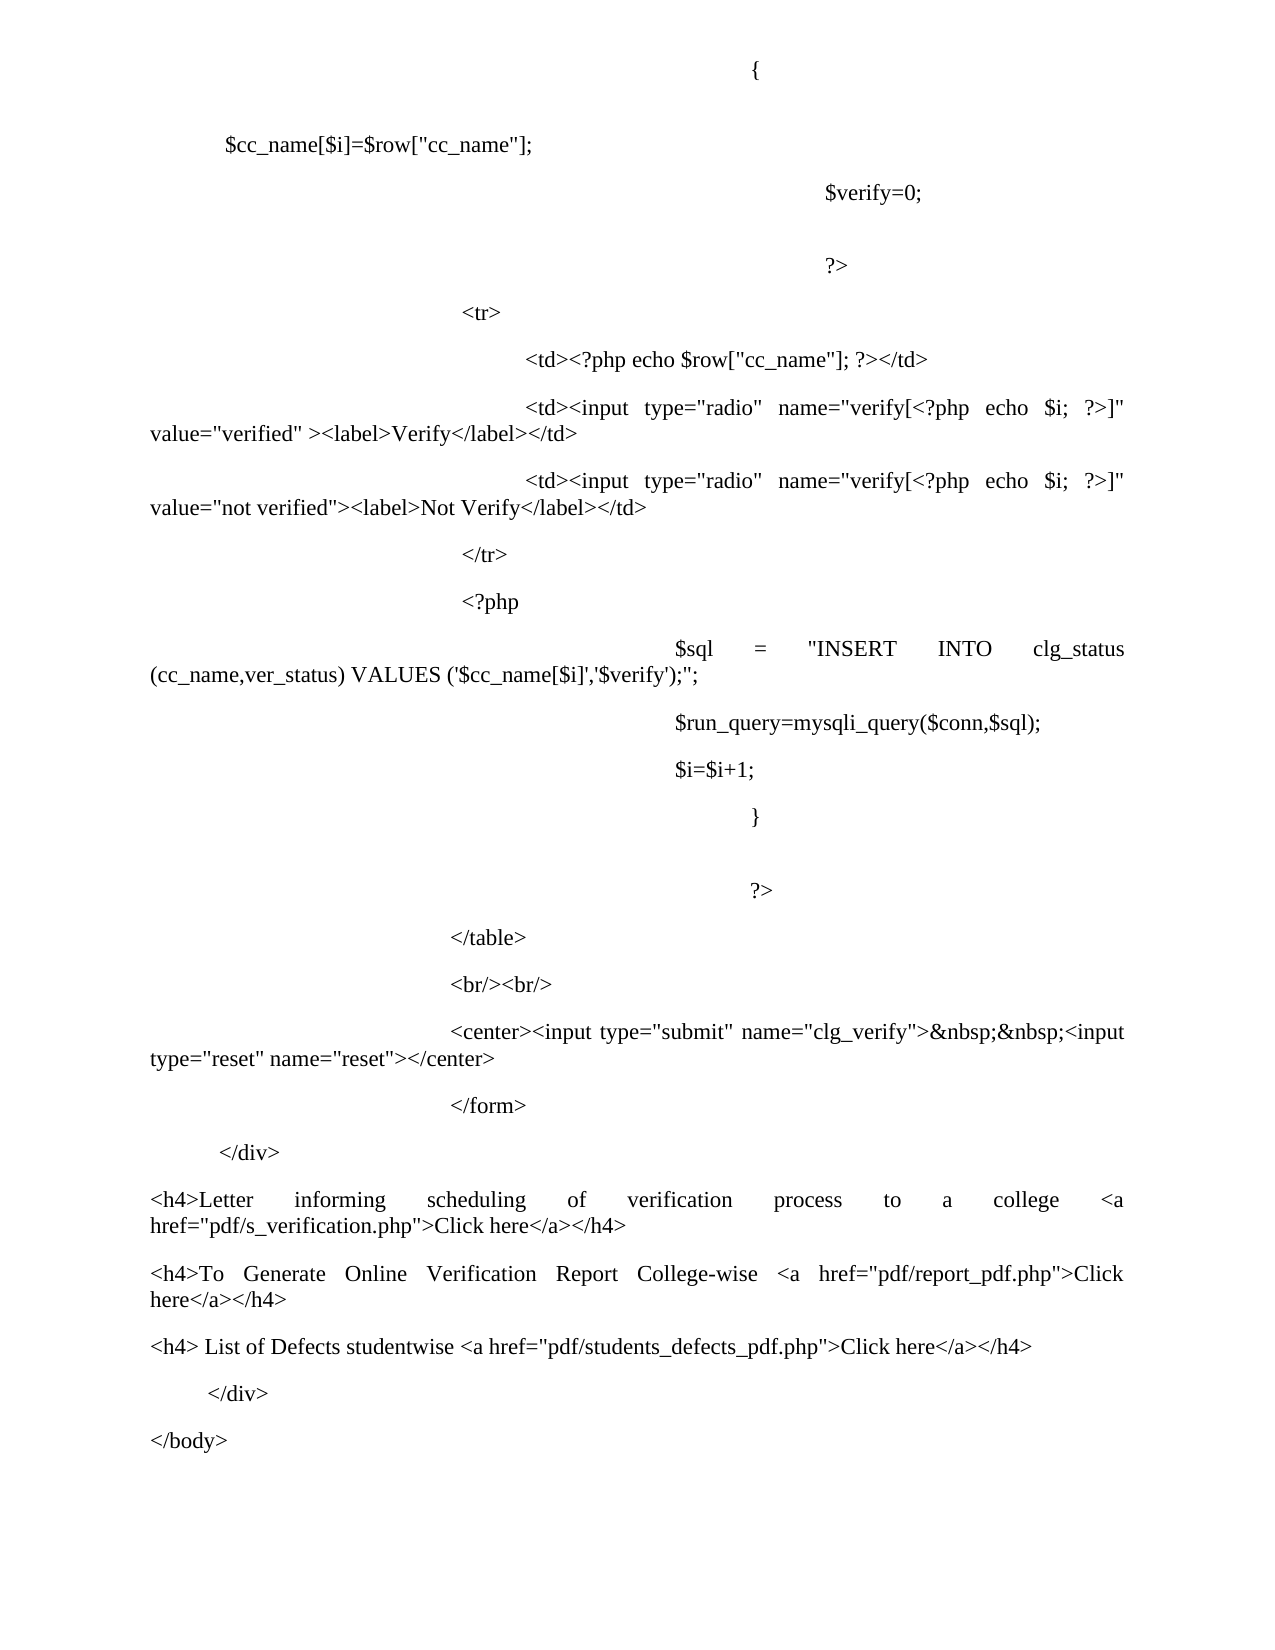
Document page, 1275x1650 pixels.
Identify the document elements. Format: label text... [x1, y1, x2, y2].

text <td><input type="radio" name="verify[<?php echo $i; ?>]" value="verified" ><label>Verify</label></td> [150, 394, 1125, 446]
text $run_query=mysqli_query($conn,$sql); [150, 709, 1125, 735]
text } [150, 803, 1125, 856]
text <h4>Letter informing scheduling of verification process to a college <a href="pdf/s_verification.php">Click here</a></h4> [150, 1186, 1125, 1239]
text <br/><br/> [150, 971, 1125, 997]
text $sql = "INSERT INTO clg_status (cc_name,ver_status) VALUES ('$cc_name[$i]','$verify');"; [150, 635, 1125, 688]
text { [150, 56, 1125, 83]
text <td><?php echo $row["cc_name"]; ?></td> [150, 347, 1125, 373]
text </div> [150, 1380, 1125, 1407]
text <td><input type="radio" name="verify[<?php echo $i; ?>]" value="not verified"><label>Not Verify</label></td> [150, 467, 1125, 520]
text ?> [150, 877, 1125, 903]
text ?> [150, 252, 1125, 278]
text </div> [150, 1139, 1125, 1165]
text <?php [150, 588, 1125, 614]
text $verify=0; [150, 179, 1125, 231]
text </table> [150, 924, 1125, 950]
text </tr> [150, 541, 1125, 567]
text $cc_name[$i]=$row["cc_name"]; [150, 103, 1125, 158]
text </form> [150, 1092, 1125, 1118]
text <tr> [150, 299, 1125, 326]
text </body> [150, 1428, 1125, 1454]
text <center><input type="submit" name="clg_verify">&nbsp;&nbsp;<input type="reset" name="reset"></center> [150, 1018, 1125, 1071]
text <h4> List of Defects studentwise <a href="pdf/students_defects_pdf.php">Click here</a></h4> [150, 1333, 1125, 1359]
text <h4>To Generate Online Verification Report College-wise <a href="pdf/report_pdf.php">Click here</a></h4> [150, 1260, 1125, 1312]
text $i=$i+1; [150, 756, 1125, 782]
